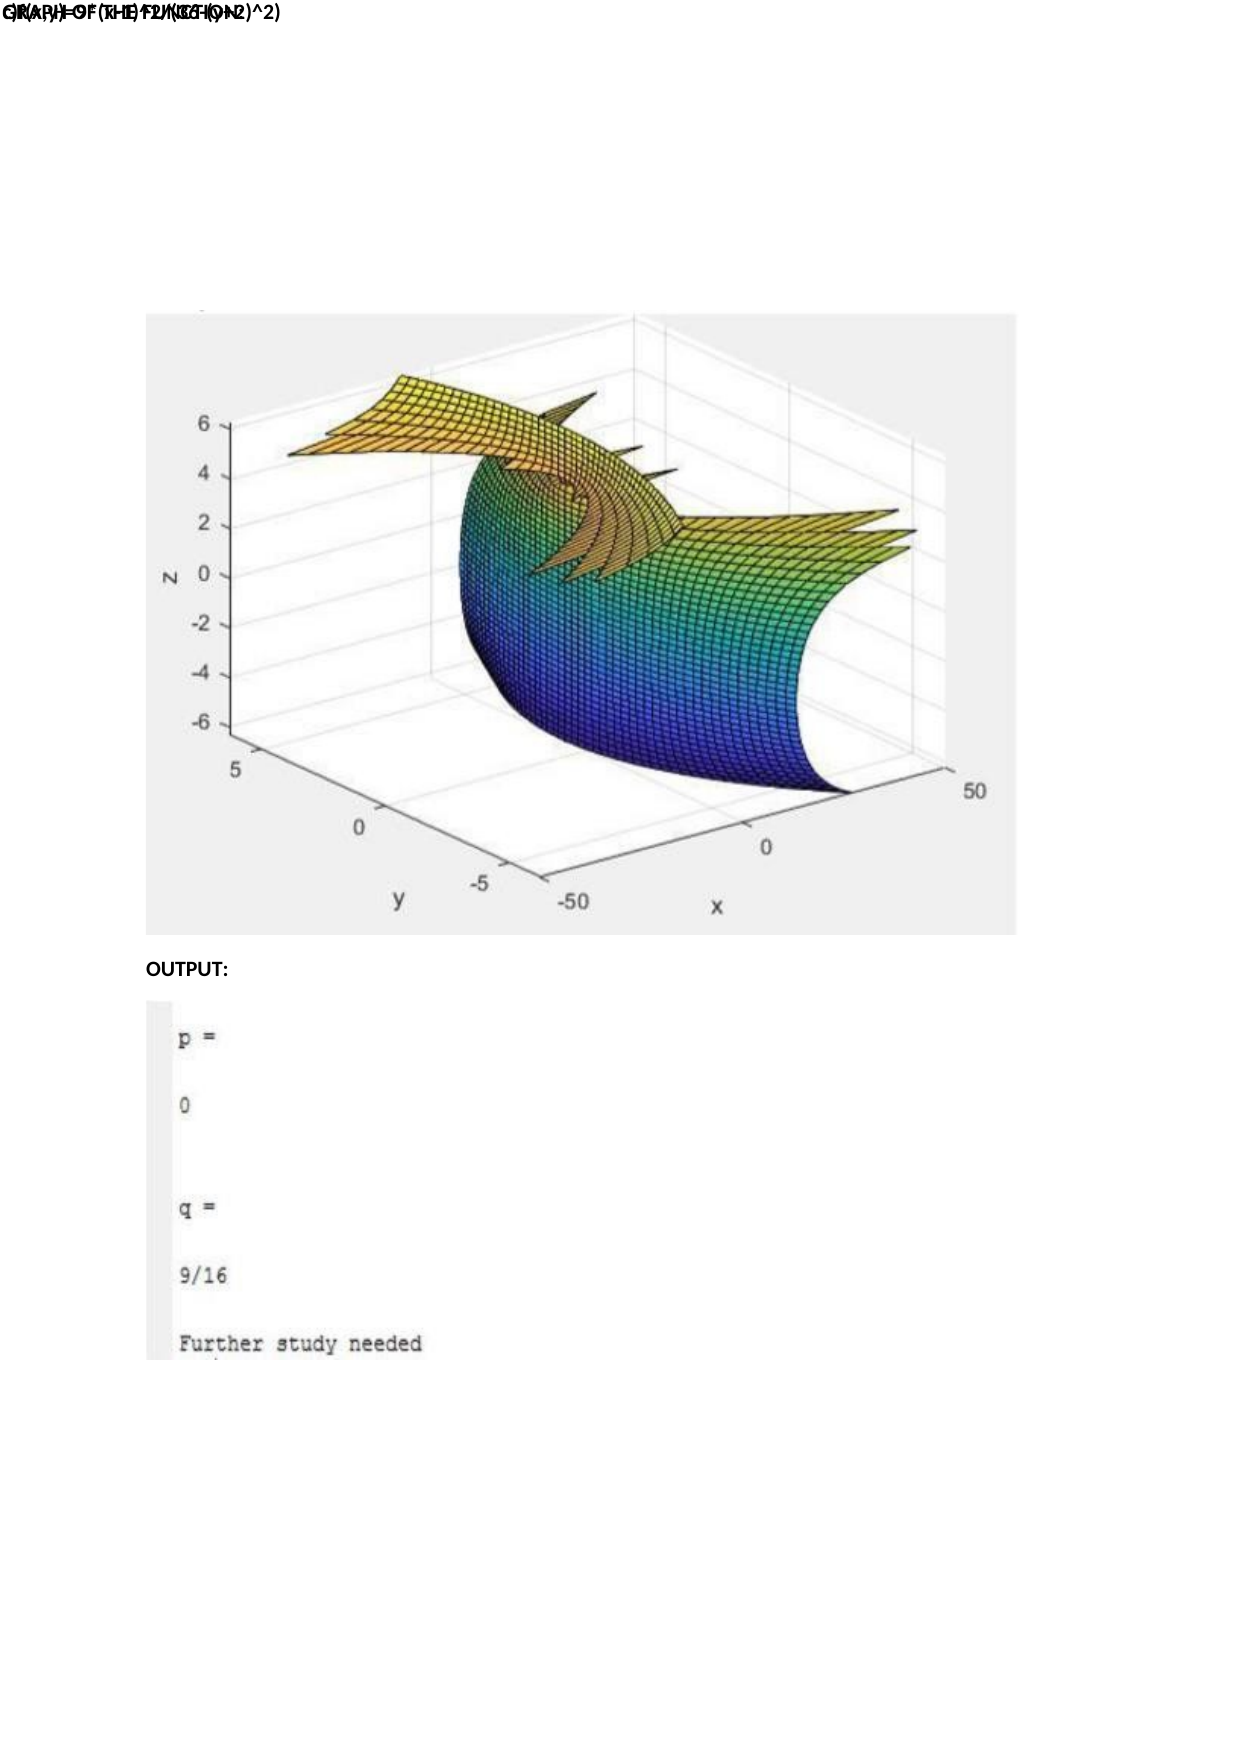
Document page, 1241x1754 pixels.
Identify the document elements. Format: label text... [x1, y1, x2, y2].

picture [145, 310, 1019, 935]
picture [145, 1000, 437, 1360]
text OUTPUT: [146, 955, 1065, 982]
